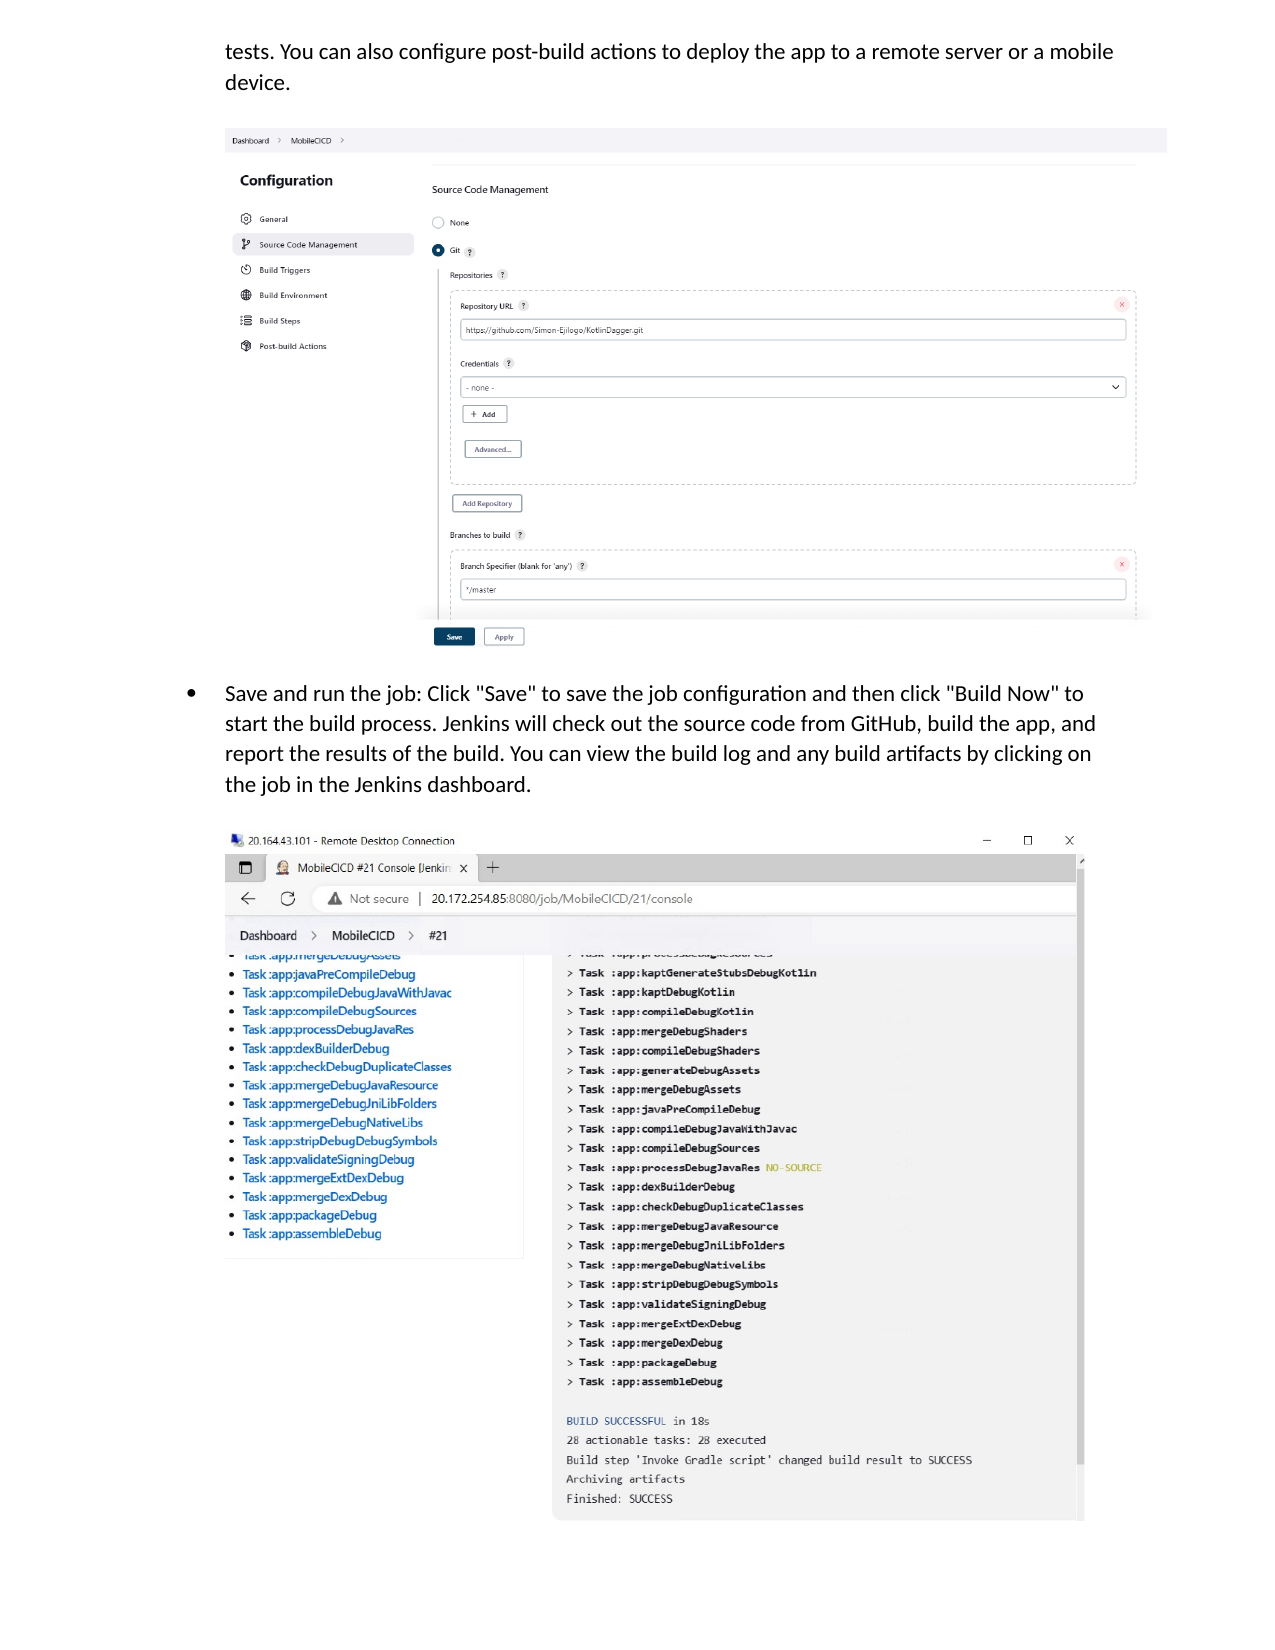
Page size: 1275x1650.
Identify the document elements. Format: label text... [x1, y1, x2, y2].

list Save and run the job: Click "Save" to save the job configuration and then click "Build Now" to start the build process. Jenkins will check out the source code from GitHub, build the app, and report the results of the build. You can view the build log and any build artifacts by clicking on the job in the Jenkins dashboard. [187, 679, 1125, 798]
picture [225, 128, 1168, 647]
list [187, 37, 1125, 96]
picture [225, 830, 1085, 1521]
